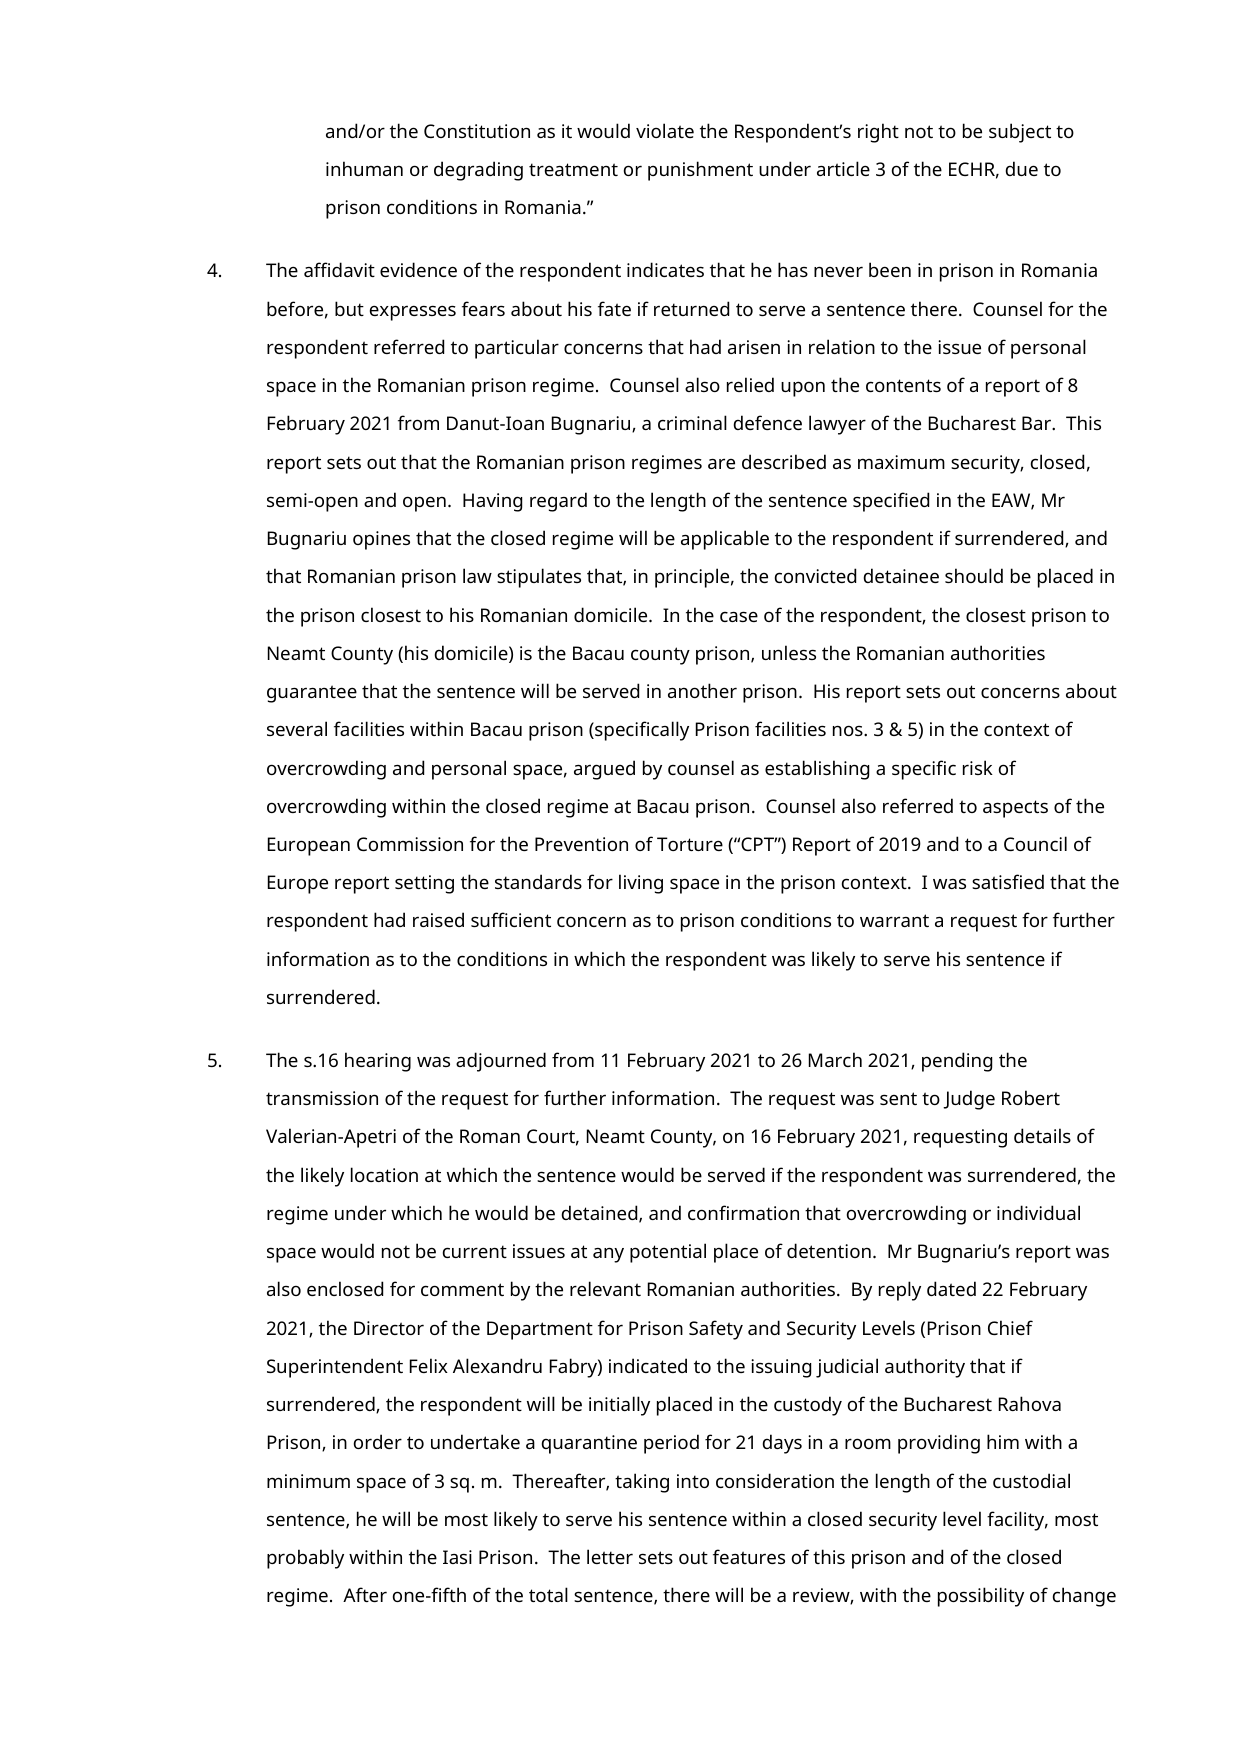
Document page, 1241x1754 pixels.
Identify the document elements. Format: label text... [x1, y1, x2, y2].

text 4. The affidavit evidence of the respondent indicates that he has never been in prison in Romania before, but expresses fears about his fate if returned to serve a sentence there. Counsel for the respondent referred to particular concerns that had arisen in relation to the issue of personal space in the Romanian prison regime. Counsel also relied upon the contents of a report of 8 February 2021 from Danut-Ioan Bugnariu, a criminal defence lawyer of the Bucharest Bar. This report sets out that the Romanian prison regimes are described as maximum security, closed, semi-open and open. Having regard to the length of the sentence specified in the EAW, Mr Bugnariu opines that the closed regime will be applicable to the respondent if surrendered, and that Romanian prison law stipulates that, in principle, the convicted detainee should be placed in the prison closest to his Romanian domicile. In the case of the respondent, the closest prison to Neamt County (his domicile) is the Bacau county prison, unless the Romanian authorities guarantee that the sentence will be served in another prison. His report sets out concerns about several facilities within Bacau prison (specifically Prison facilities nos. 3 & 5) in the context of overcrowding and personal space, argued by counsel as establishing a specific risk of overcrowding within the closed regime at Bacau prison. Counsel also referred to aspects of the European Commission for the Prevention of Torture (“CPT”) Report of 2019 and to a Council of Europe report setting the standards for living space in the prison context. I was satisfied that the respondent had raised sufficient concern as to prison conditions to warrant a request for further information as to the conditions in which the respondent was likely to serve his sentence if surrendered. [207, 258, 1122, 1010]
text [266, 118, 1122, 220]
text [207, 1047, 1122, 1608]
